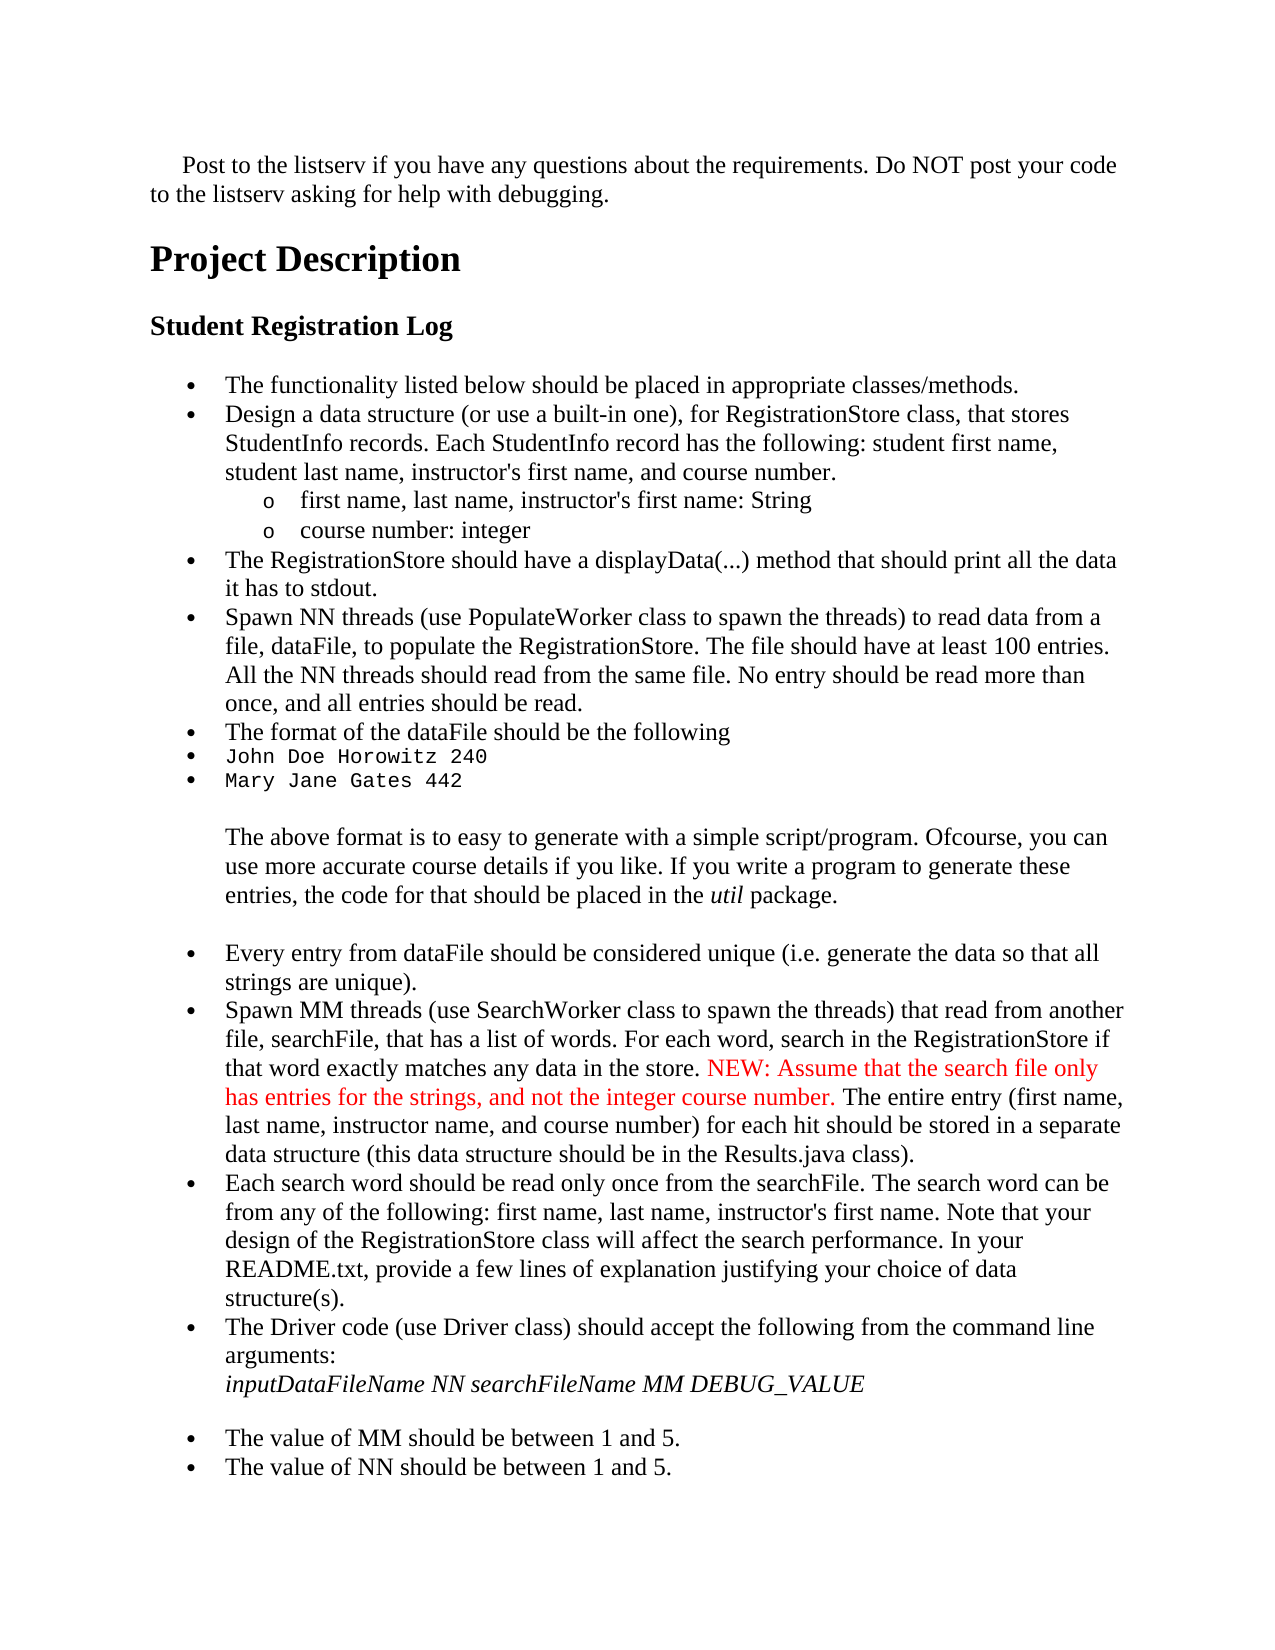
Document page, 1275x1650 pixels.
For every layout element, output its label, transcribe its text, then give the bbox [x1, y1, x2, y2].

list first name, last name, instructor's first name: String [262, 486, 1125, 515]
text The above format is to easy to generate with a simple script/program. Ofcourse, you can use more accurate course details if you like. If you write a program to generate these entries, the code for that should be placed in the util package. [225, 822, 1125, 909]
list The functionality listed below should be placed in appropriate classes/methods. [187, 371, 1125, 399]
list Design a data structure (or use a built-in one), for RegistrationStore class, that stores StudentInfo records. Each StudentInfo record has the following: student first name, student last name, instructor's first name, and course number. [187, 399, 1125, 486]
list The value of MM should be between 1 and 5. [187, 1423, 1125, 1452]
list John Doe Horowitz 240 [187, 746, 1125, 769]
list The Driver code (use Driver class) should accept the following from the command line arguments: inputDataFileName NN searchFileName MM DEBUG_VALUE [187, 1312, 1125, 1398]
list Every entry from dataFile should be considered unique (i.e. generate the data so that all strings are unique). [187, 938, 1125, 995]
text  Post to the listserv if you have any questions about the requirements. Do NOT post your code to the listserv asking for help with debugging. [150, 150, 1125, 207]
list Spawn MM threads (use SearchWorker class to spawn the threads) that read from another file, searchFile, that has a list of words. For each word, search in the RegistrationStore if that word exactly matches any data in the store. NEW: Assume that the search file only has entries for the strings, and not the integer course number. The entire entry (first name, last name, instructor name, and course number) for each hit should be stored in a separate data structure (this data structure should be in the Results.java class). [187, 995, 1125, 1168]
list The RegistrationStore should have a displayData(...) method that should print all the data it has to stdout. [187, 545, 1125, 602]
list The format of the dataFile should be the following [187, 717, 1125, 746]
list course number: integer [262, 515, 1125, 545]
list The value of NN should be between 1 and 5. [187, 1452, 1125, 1480]
text Student Registration Log [150, 309, 1125, 341]
list Mary Jane Gates 442 [187, 769, 1125, 793]
text Project Description [150, 237, 1125, 280]
list Spawn NN threads (use PopulateWorker class to spawn the threads) to read data from a file, dataFile, to populate the RegistrationStore. The file should have at least 100 entries. All the NN threads should read from the same file. No entry should be read more than once, and all entries should be read. [187, 602, 1125, 717]
list Each search word should be read only once from the searchFile. The search word can be from any of the following: first name, last name, instructor's first name. Note that your design of the RegistrationStore class will affect the search performance. In your README.txt, provide a few lines of explanation justifying your choice of data structure(s). [187, 1168, 1125, 1312]
